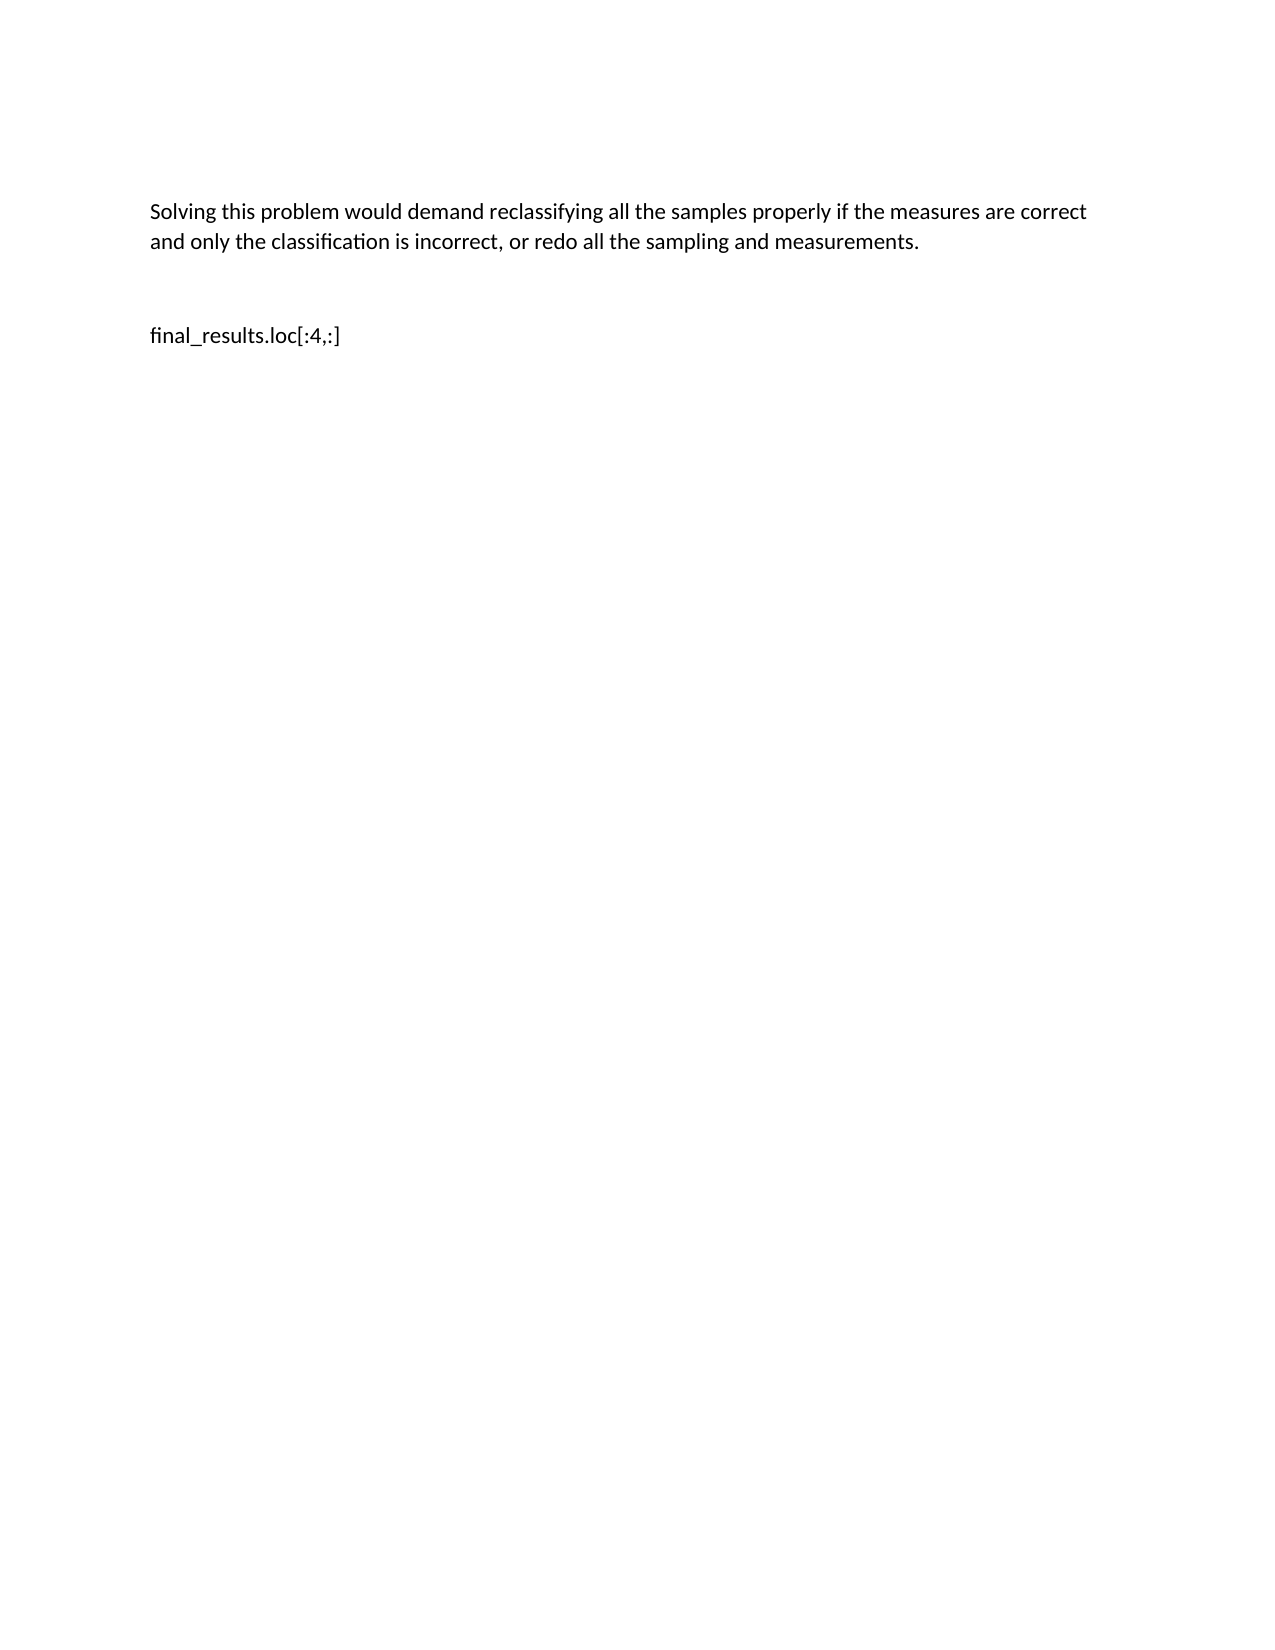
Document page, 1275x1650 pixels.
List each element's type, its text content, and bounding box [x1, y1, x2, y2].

text Solving this problem would demand reclassifying all the samples properly if the measures are correct and only the classification is incorrect, or redo all the sampling and measurements. [150, 197, 1125, 255]
text final_results.loc[:4,:] [150, 321, 1125, 349]
